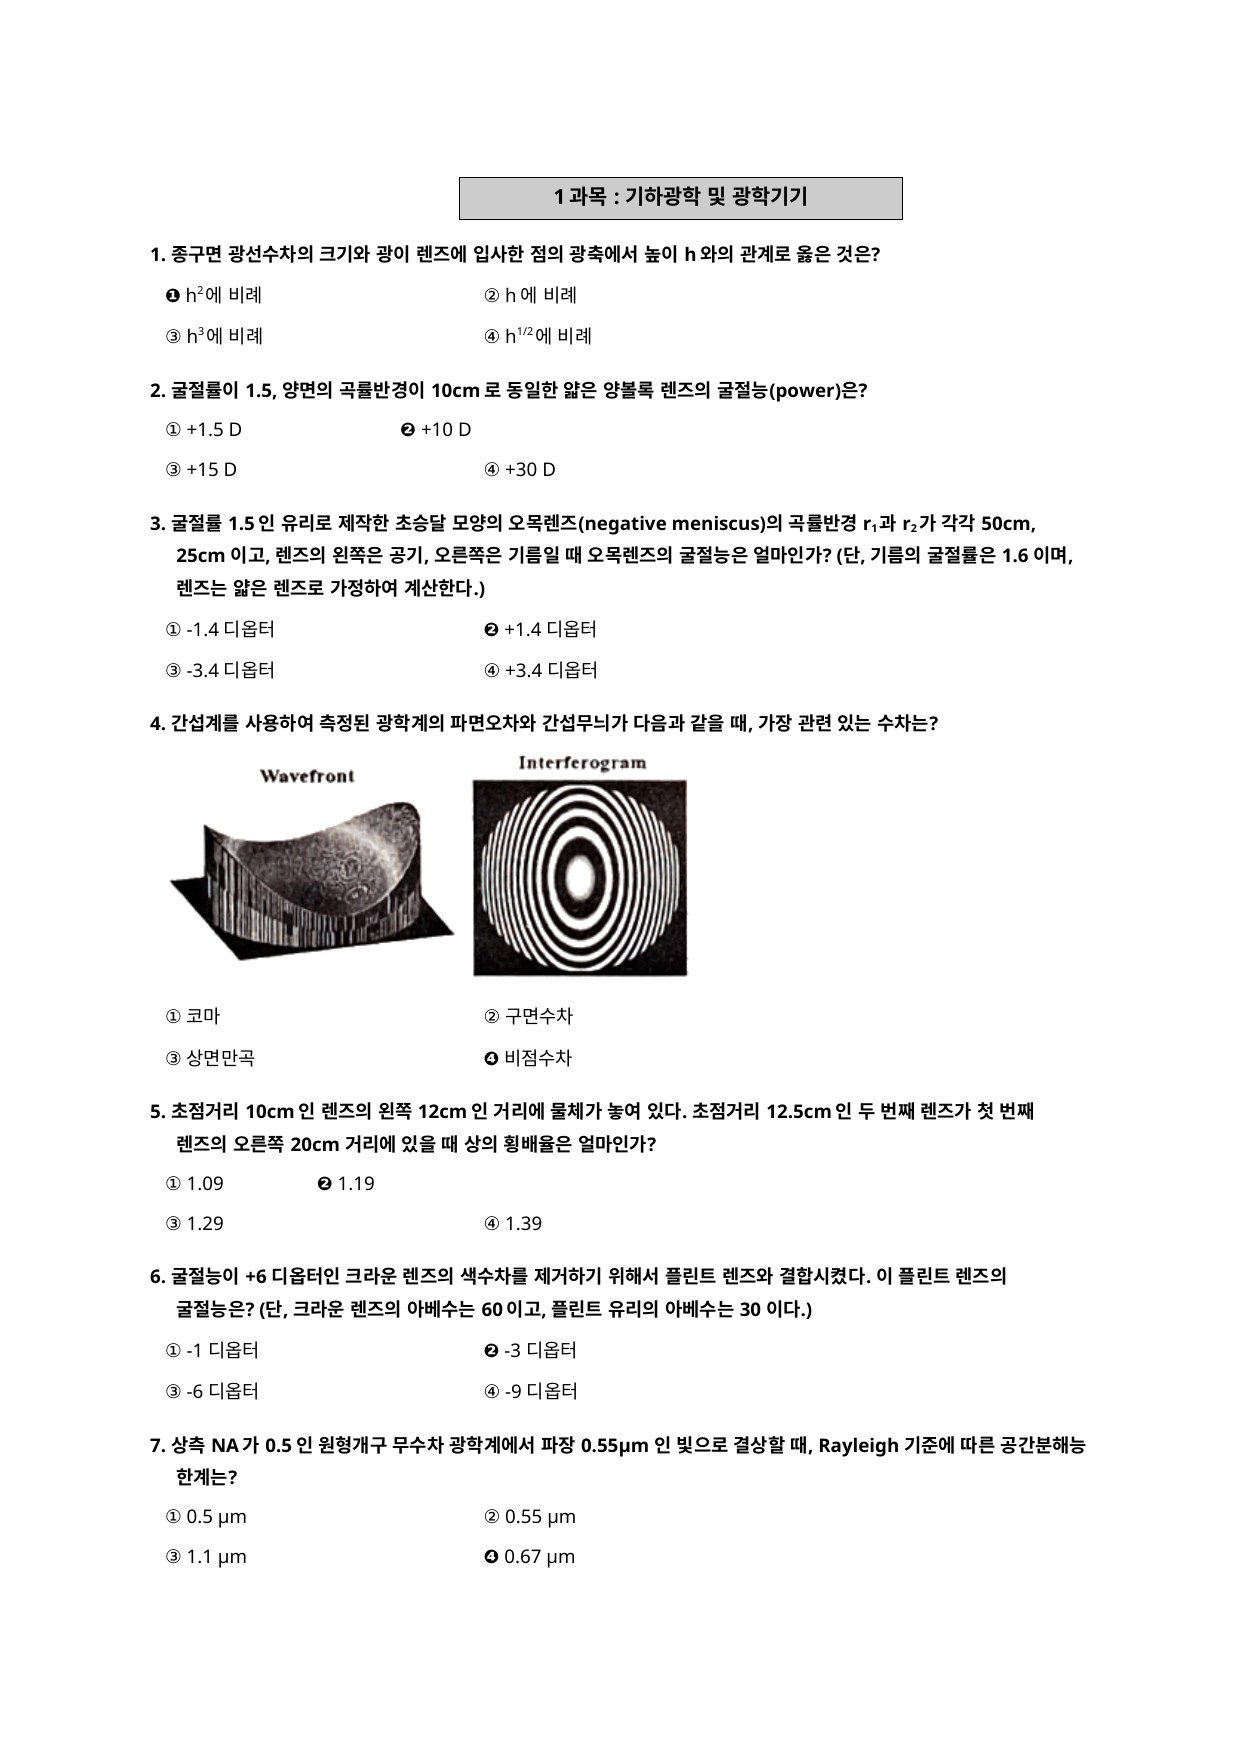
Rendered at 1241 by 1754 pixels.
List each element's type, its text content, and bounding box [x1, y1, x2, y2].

text 2. 굴절률이 1.5, 양면의 곡률반경이 10cm로 동일한 얇은 양볼록 렌즈의 굴절능(power)은? [150, 376, 1090, 403]
text ③ h3에 비례 ④ h1/2에 비례 [150, 322, 1090, 349]
text 6. 굴절능이 +6 디옵터인 크라운 렌즈의 색수차를 제거하기 위해서 플린트 렌즈와 결합시켰다. 이 플린트 렌즈의 굴절능은? (단, 크라운 렌즈의 아베수는 60이고, 플린트 유리의 아베수는 30 이다.) [150, 1262, 1090, 1322]
text ③ -6 디옵터 ④ -9 디옵터 [150, 1377, 1090, 1404]
table_header 1과목 : 기하광학 및 광학기기 [460, 178, 902, 219]
text ③ +15 D ④ +30 D [150, 456, 1090, 482]
text 1. 종구면 광선수차의 크기와 광이 렌즈에 입사한 점의 광축에서 높이 h와의 관계로 옳은 것은? [150, 240, 1090, 267]
text 5. 초점거리 10cm인 렌즈의 왼쪽 12cm인 거리에 물체가 놓여 있다. 초점거리 12.5cm인 두 번째 렌즈가 첫 번째 렌즈의 오른쪽 20cm 거리에 있을 때 상의 횡배율은 얼마인가? [150, 1097, 1090, 1157]
text ③ -3.4 디옵터 ④ +3.4 디옵터 [150, 655, 1090, 683]
text ① -1.4 디옵터 ❷ +1.4 디옵터 [150, 614, 1090, 641]
text ③ 1.29 ④ 1.39 [150, 1210, 1090, 1236]
text ① 1.09 ❷ 1.19 [150, 1171, 1090, 1196]
picture [164, 750, 696, 983]
text ① +1.5 D ❷ +10 D [150, 417, 1090, 442]
text 7. 상측 NA가 0.5인 원형개구 무수차 광학계에서 파장 0.55μm 인 빛으로 결상할 때, Rayleigh 기준에 따른 공간분해능 한계는? [150, 1430, 1090, 1490]
text 3. 굴절률 1.5인 유리로 제작한 초승달 모양의 오목렌즈(negative meniscus)의 곡률반경 r1과 r2가 각각 50cm, 25cm 이고, 렌즈의 왼쪽은 공기, 오른쪽은 기름일 때 오목렌즈의 굴절능은 얼마인가? (단, 기름의 굴절률은 1.6 이며, 렌즈는 얇은 렌즈로 가정하여 계산한다.) [150, 508, 1090, 601]
text ③ 상면만곡 ❹ 비점수차 [150, 1043, 1090, 1071]
text ③ 1.1 μm ❹ 0.67 μm [150, 1543, 1090, 1569]
text ① 0.5 μm ② 0.55 μm [150, 1504, 1090, 1529]
text ① 코마 ② 구면수차 [150, 1002, 1090, 1029]
text ❶ h2에 비례 ② h에 비례 [150, 281, 1090, 308]
text ① -1 디옵터 ❷ -3 디옵터 [150, 1336, 1090, 1363]
text 4. 간섭계를 사용하여 측정된 광학계의 파면오차와 간섭무늬가 다음과 같을 때, 가장 관련 있는 수차는? [150, 709, 1090, 736]
